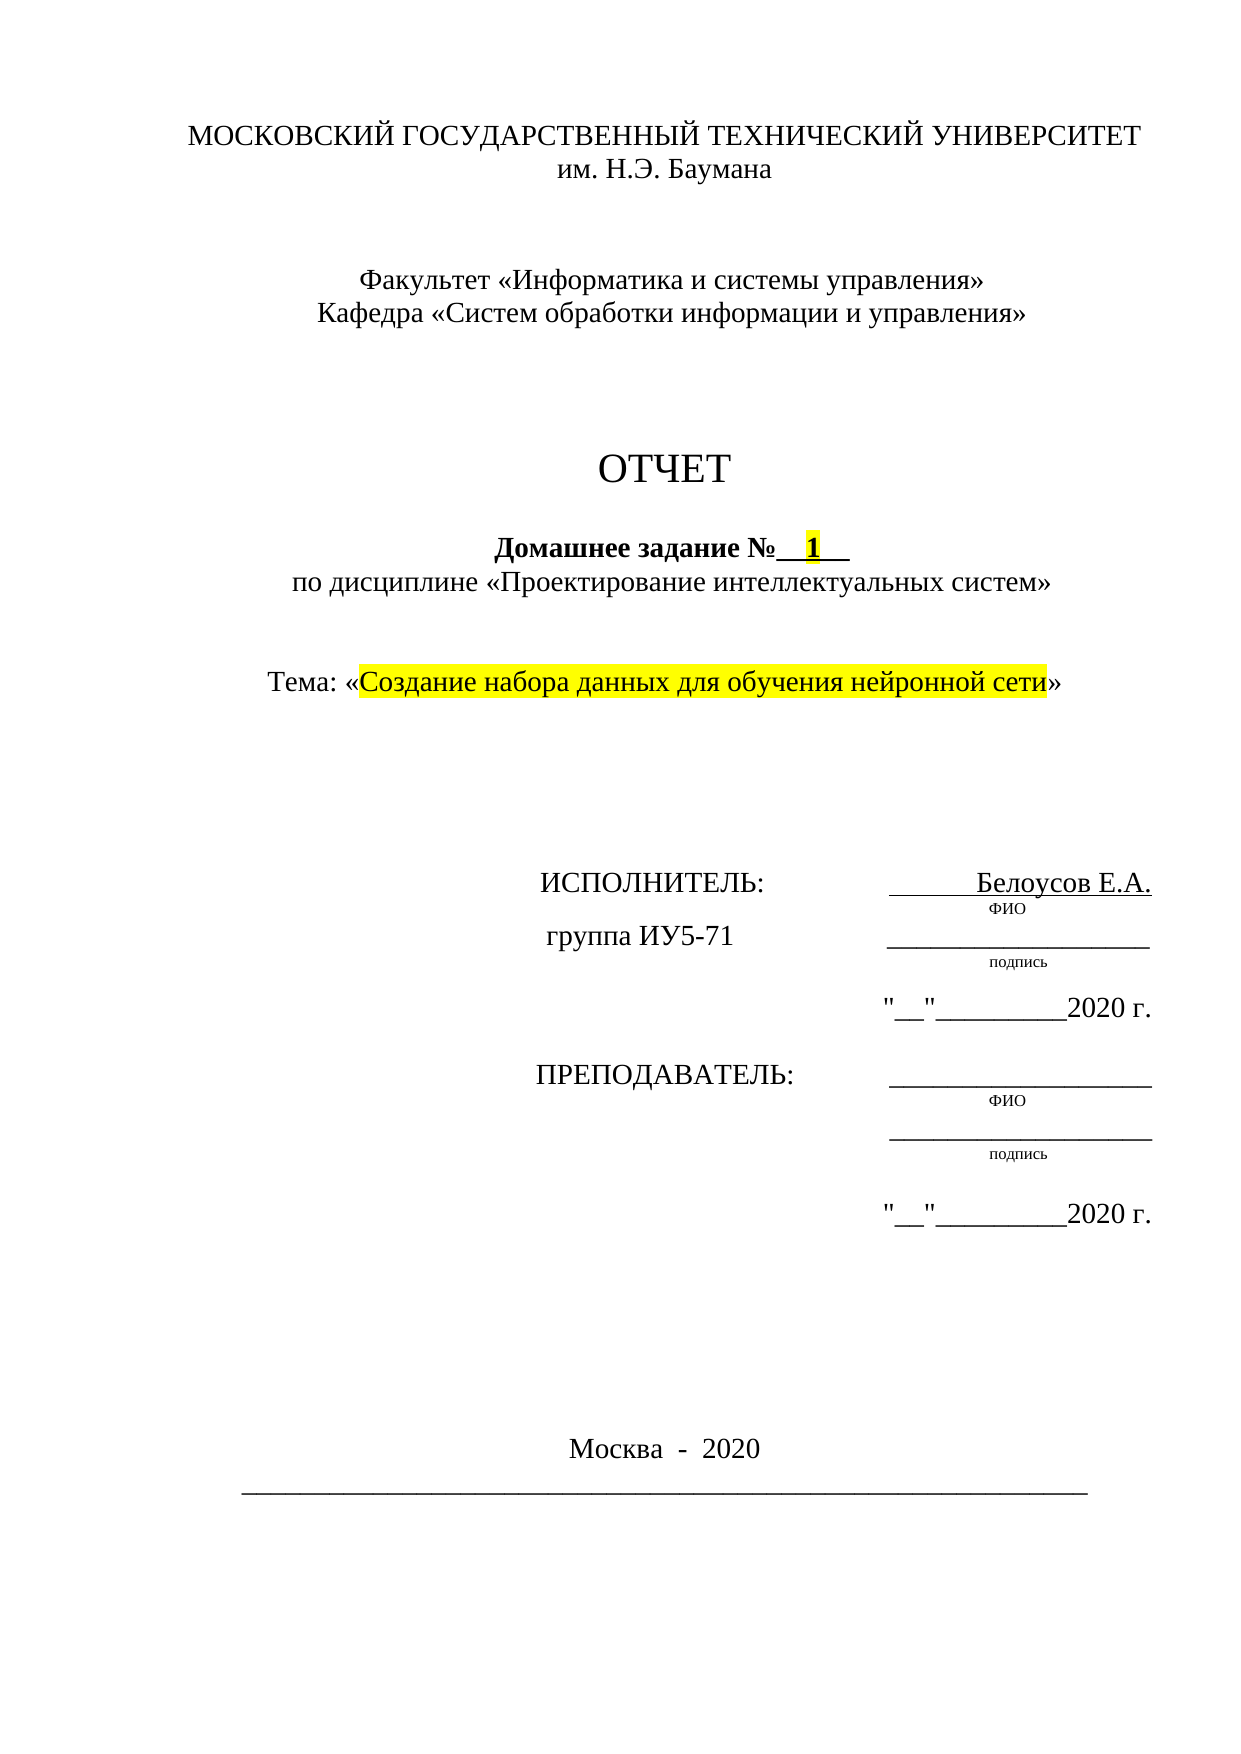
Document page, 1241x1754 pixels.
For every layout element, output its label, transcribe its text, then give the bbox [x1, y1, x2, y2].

text Тема: «Создание набора данных для обучения нейронной сети» [177, 664, 359, 698]
text им. Н.Э. Баумана [177, 152, 1152, 185]
text ИСПОЛНИТЕЛЬ: Белоусов Е.А. [531, 866, 1152, 899]
text группа ИУ5-71 __________________ [546, 918, 1152, 952]
text Кафедра «Систем обработки информации и управления» [177, 295, 1167, 329]
text ОТЧЕТ [177, 444, 1152, 492]
text Тема: «Создание набора данных для обучения нейронной сети» [1047, 664, 1152, 698]
text "__"_________2020 г. [177, 990, 1152, 1024]
text Домашнее задание №__1__ [820, 530, 1167, 564]
text Москва - 2020 [177, 1431, 1152, 1464]
text подпись [989, 952, 1152, 971]
text ПРЕПОДАВАТЕЛЬ: __________________ [177, 1057, 1152, 1091]
text ФИО [620, 1091, 1152, 1110]
text __________________________________________________________ [177, 1464, 1152, 1498]
text Факультет «Информатика и системы управления» [177, 262, 1167, 295]
text __________________ [546, 1110, 1152, 1143]
text подпись [989, 1143, 1152, 1163]
text МОСКОВСКИЙ ГОСУДАРСТВЕННЫЙ ТЕХНИЧЕСКИЙ УНИВЕРСИТЕТ [177, 118, 1152, 152]
text ФИО [620, 899, 1152, 918]
text Домашнее задание №__1__ [177, 530, 806, 564]
text "__"_________2020 г. [177, 1196, 1152, 1230]
text по дисциплине «Проектирование интеллектуальных систем» [177, 564, 1167, 597]
